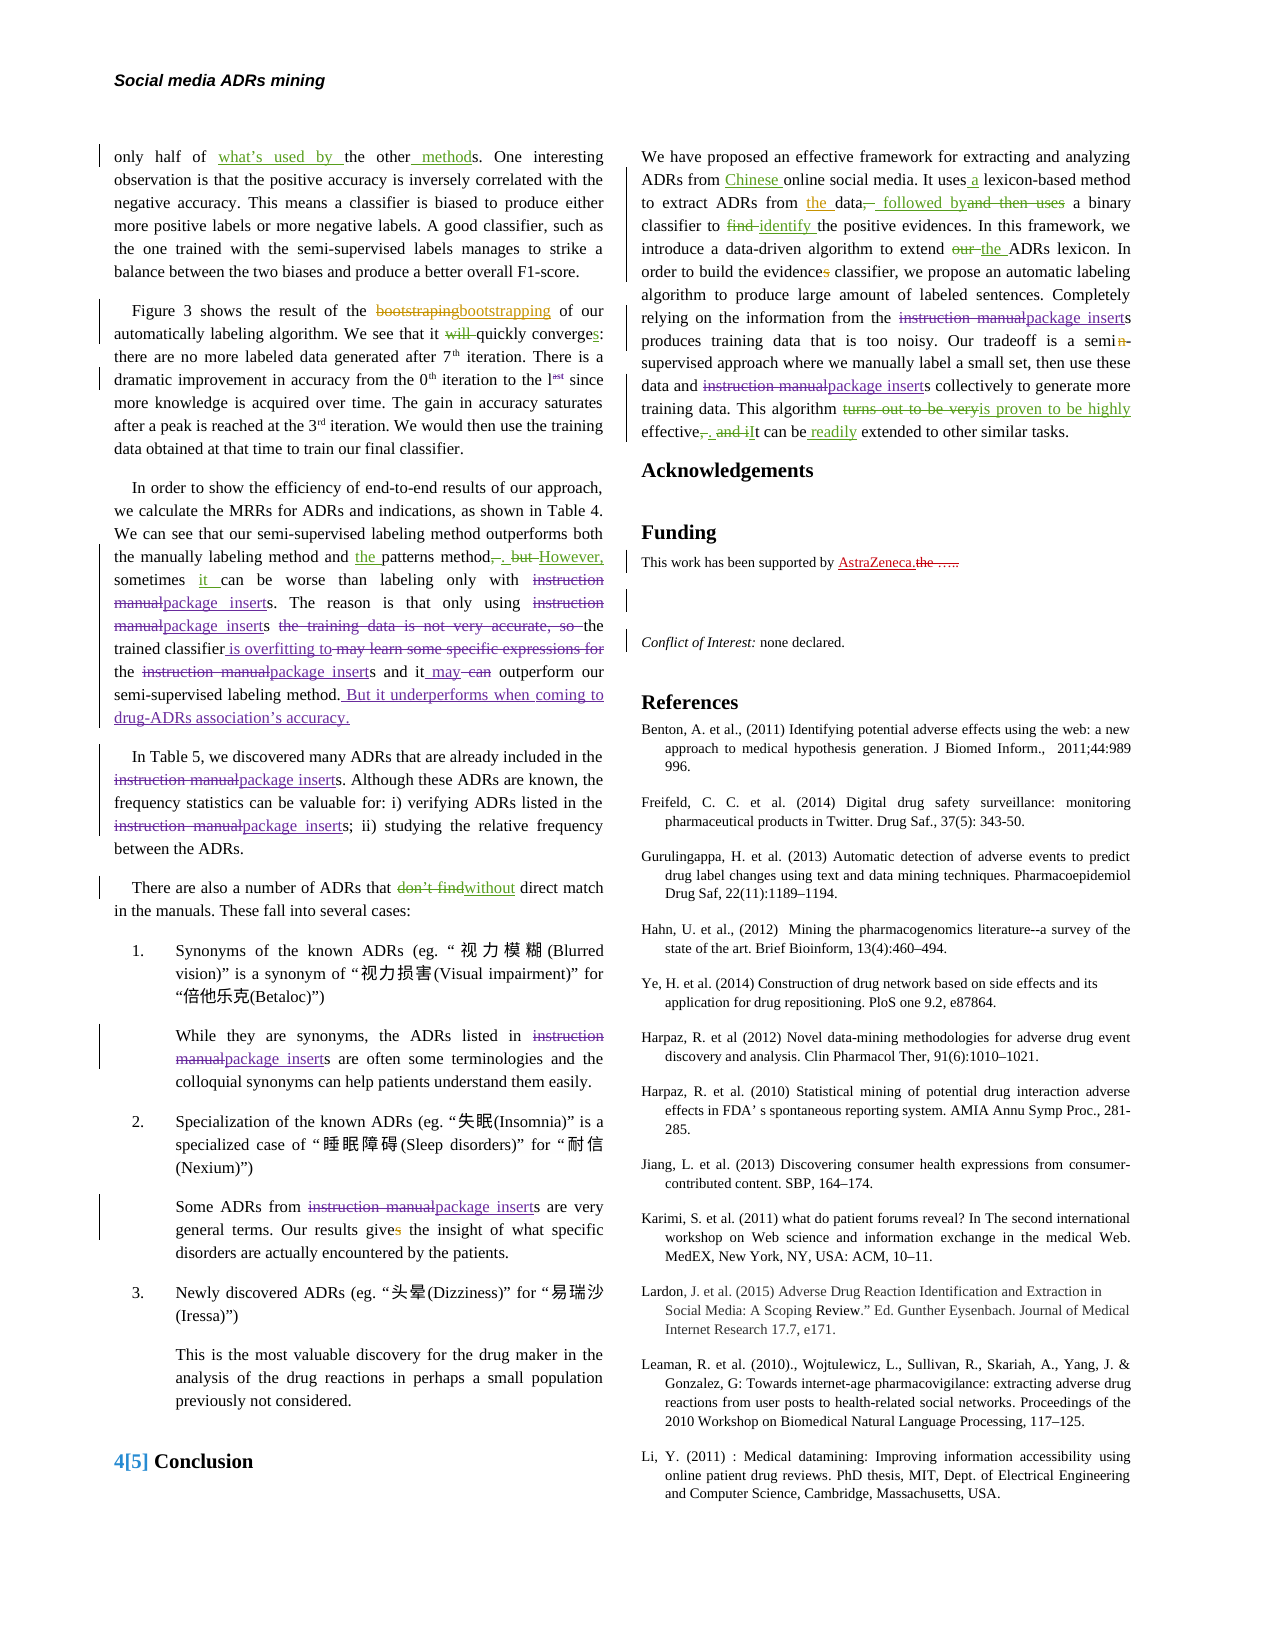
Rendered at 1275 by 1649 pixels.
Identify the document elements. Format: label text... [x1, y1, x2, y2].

text We have proposed an effective framework for extracting and analyzing ADRs from online social media. It uses lexicon-based method to extract ADRs from data a binary classifier to the positive evidences. In this framework, we introduce a data-driven algorithm to extend ADRs lexicon. In order to build the evidence classifier, we propose an automatic labeling algorithm to produce large amount of labeled sentences. Completely relying on the information from the s produces training data that is too noisy. Our tradeoff is a semi-supervised approach where we manually label a small set, then use these data and s collectively to generate more training data. This algorithm effectivet can be extended to other similar tasks. [641, 144, 1131, 442]
text Hahn, U. et al., (2012) Mining the pharmacogenomics literature--a survey of the state of the art. Brief Bioinform, 13(4):460–494. [641, 919, 1131, 957]
text Gurulingappa, H. et al. (2013) Automatic detection of adverse events to predict drug label changes using text and data mining techniques. Pharmacoepidemiol Drug Saf, 22(11):1189–1194. [641, 846, 1131, 903]
text Lardon, J. et al. (2015) Adverse Drug Reaction Identification and Extraction in Social Media: A Scoping Review.” Ed. Gunther Eysenbach. Journal of Medical Internet Research 17.7, e171. [641, 1282, 1131, 1338]
text Harpaz, R. et al (2012) Novel data-mining methodologies for adverse drug event discovery and analysis. Clin Pharmacol Ther, 91(6):1010–1021. [641, 1028, 1131, 1065]
text References [641, 689, 1131, 714]
list Specialization of the known ADRs (eg. “失眠(Insomnia)” is a specialized case of “睡眠障碍(Sleep disorders)” for “耐信(Nexium)”) [132, 1109, 604, 1178]
text Acknowledgements [641, 459, 1131, 482]
list Synonyms of the known ADRs (eg. “视力模糊(Blurred vision)” is a synonym of “视力损害(Visual impairment)” for “倍他乐克(Betaloc)”) [132, 938, 604, 1007]
text In Table 5, we discovered many ADRs that are already included in the s. Although these ADRs are known, the frequency statistics can be valuable for: i) verifying ADRs listed in the s; ii) studying the relative frequency between the ADRs. [114, 744, 604, 859]
text While they are synonyms, the ADRs listed in s are often some terminologies and the colloquial synonyms can help patients understand them easily. [175, 1023, 604, 1092]
text This is the most valuable discovery for the drug maker in the analysis of the drug reactions in perhaps a small population previously not considered. [175, 1342, 604, 1411]
text Benton, A. et al., (2011) Identifying potential adverse effects using the web: a new approach to medical hypothesis generation. J Biomed Inform., 2011;44:989 996. [641, 719, 1131, 776]
text In order to show the efficiency of end-to-end results of our approach, we calculate the MRRs for ADRs and indications, as shown in Table 4. We can see that our semi-supervised labeling method outperforms both the manually labeling method and patterns methodsometimes can be worse than labeling only with s. The reason is that only using s the trained classifier the s and it outperform our semi-supervised labeling method. [114, 476, 604, 728]
text Figure 3 shows the result of the of our automatically labeling algorithm. We see that it quickly converge: there are no more labeled data generated after 7th iteration. There is a dramatic improvement in accuracy from the 0th iteration to the lst since more knowledge is acquired over time. The gain in accuracy saturates after a peak is reached at the 3rd iteration. We would then use the training data obtained at that time to train our final classifier. [114, 298, 604, 459]
text Ye, H. et al. (2014) Construction of drug network based on side effects and its application for drug repositioning. PloS one 9.2, e87864. [641, 973, 1131, 1011]
text Leaman, R. et al. (2010)., Wojtulewicz, L., Sullivan, R., Skariah, A., Yang, J. & Gonzalez, G: Towards internet-age pharmacovigilance: extracting adverse drug reactions from user posts to health-related social networks. Proceedings of the 2010 Workshop on Biomedical Natural Language Processing, 117–125. [641, 1355, 1131, 1430]
text There are also a number of ADRs that direct match in the manuals. These fall into several cases: [114, 876, 604, 921]
text Some ADRs from s are very general terms. Our results give the insight of what specific disorders are actually encountered by the patients. [175, 1194, 604, 1263]
subtitle Conclusion [114, 1448, 604, 1473]
text Jiang, L. et al. (2013) Discovering consumer health expressions from consumer-contributed content. SBP, 164–174. [641, 1155, 1131, 1192]
text Li, Y. (2011) : Medical datamining: Improving information accessibility using online patient drug reviews. PhD thesis, MIT, Dept. of Electrical Engineering and Computer Science, Cambridge, Massachusetts, USA. [641, 1446, 1131, 1503]
text Karimi, S. et al. (2011) what do patient forums reveal? In The second international workshop on Web science and information exchange in the medical Web. MedEX, New York, NY, USA: ACM, 10–11. [641, 1209, 1131, 1265]
text Harpaz, R. et al. (2010) Statistical mining of potential drug interaction adverse effects in FDA’ s spontaneous reporting system. AMIA Annu Symp Proc., 281-285. [641, 1082, 1131, 1138]
text Conflict of Interest: none declared. [641, 629, 1131, 652]
text Funding [641, 519, 1131, 544]
list Newly discovered ADRs (eg. “头晕(Dizziness)” for “易瑞沙(Iressa)”) [132, 1280, 604, 1326]
text This work has been supported by [641, 549, 1131, 572]
text Freifeld, C. C. et al. (2014) Digital drug safety surveillance: monitoring pharmaceutical products in Twitter. Drug Saf., 37(5): 343-50. [641, 792, 1131, 830]
